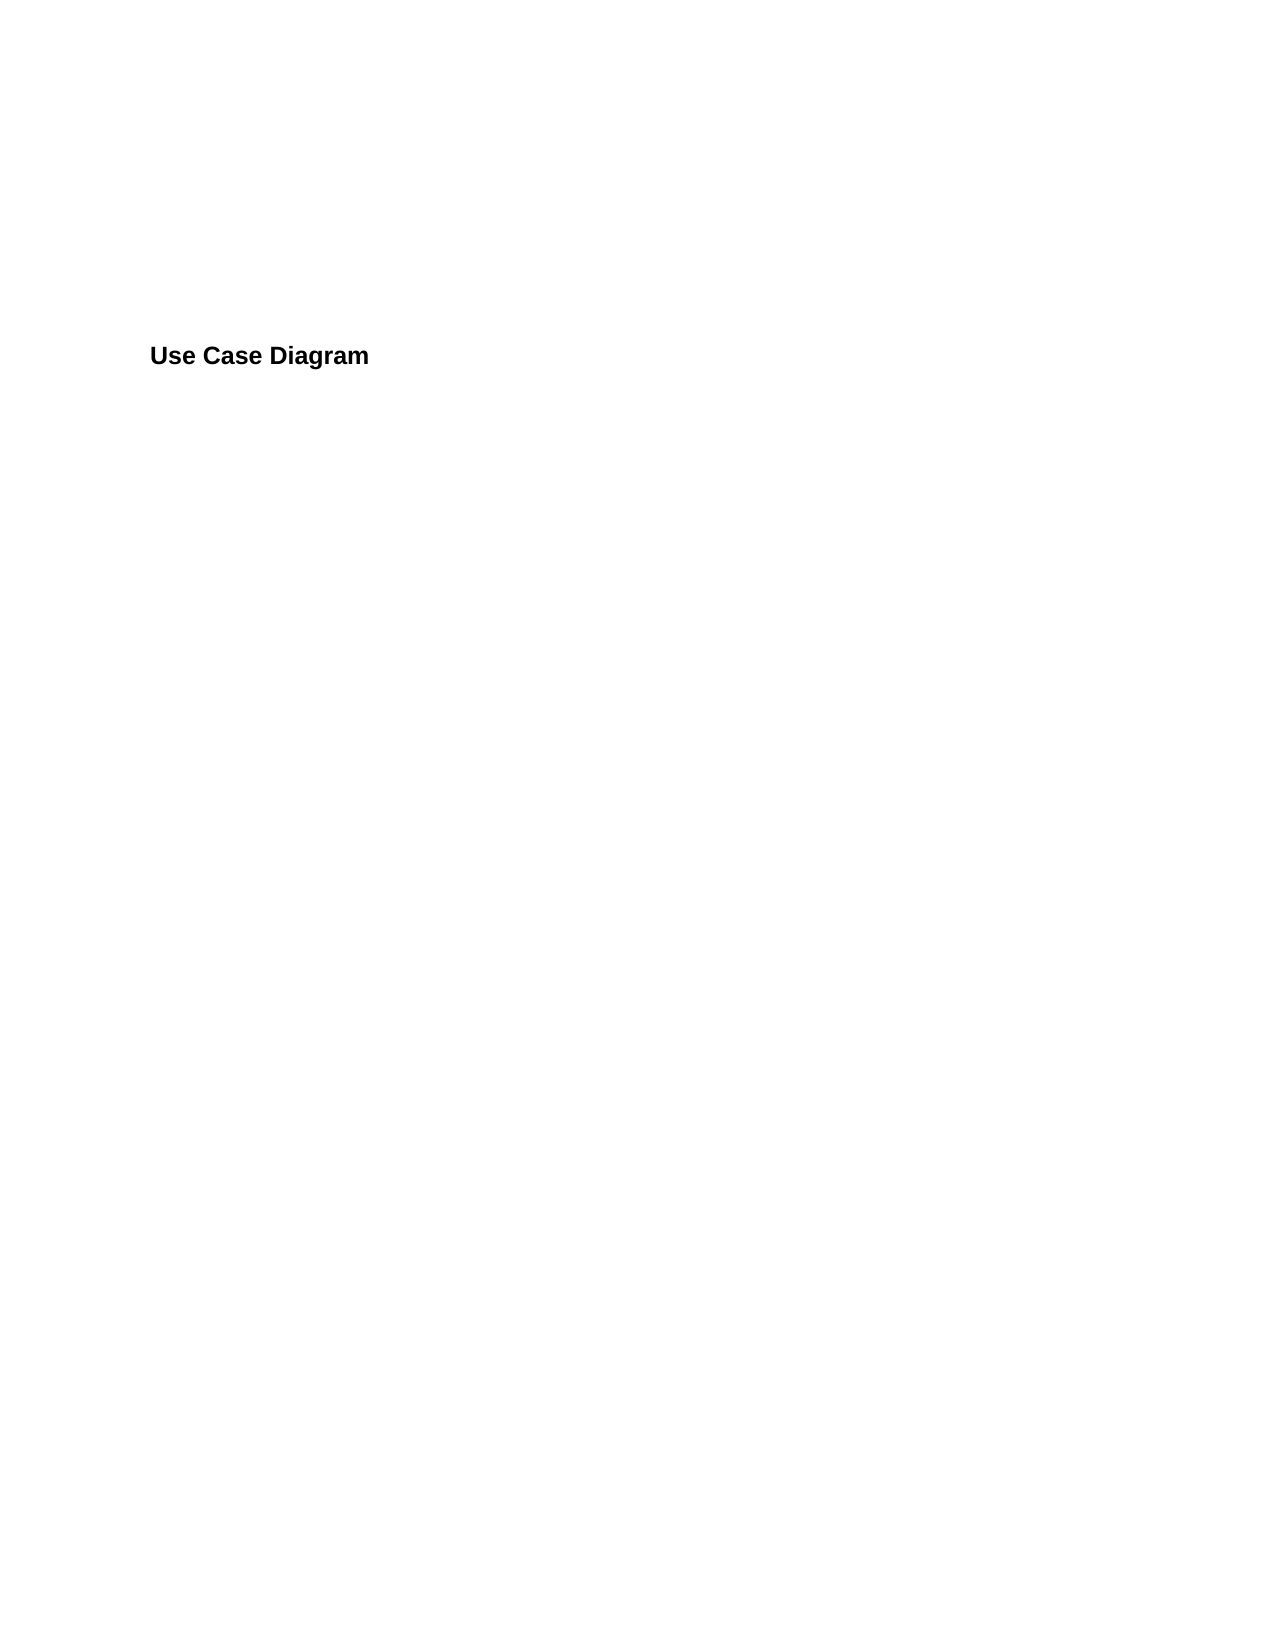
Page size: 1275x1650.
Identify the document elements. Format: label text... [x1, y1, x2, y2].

text Use Case Diagram [150, 341, 1125, 369]
